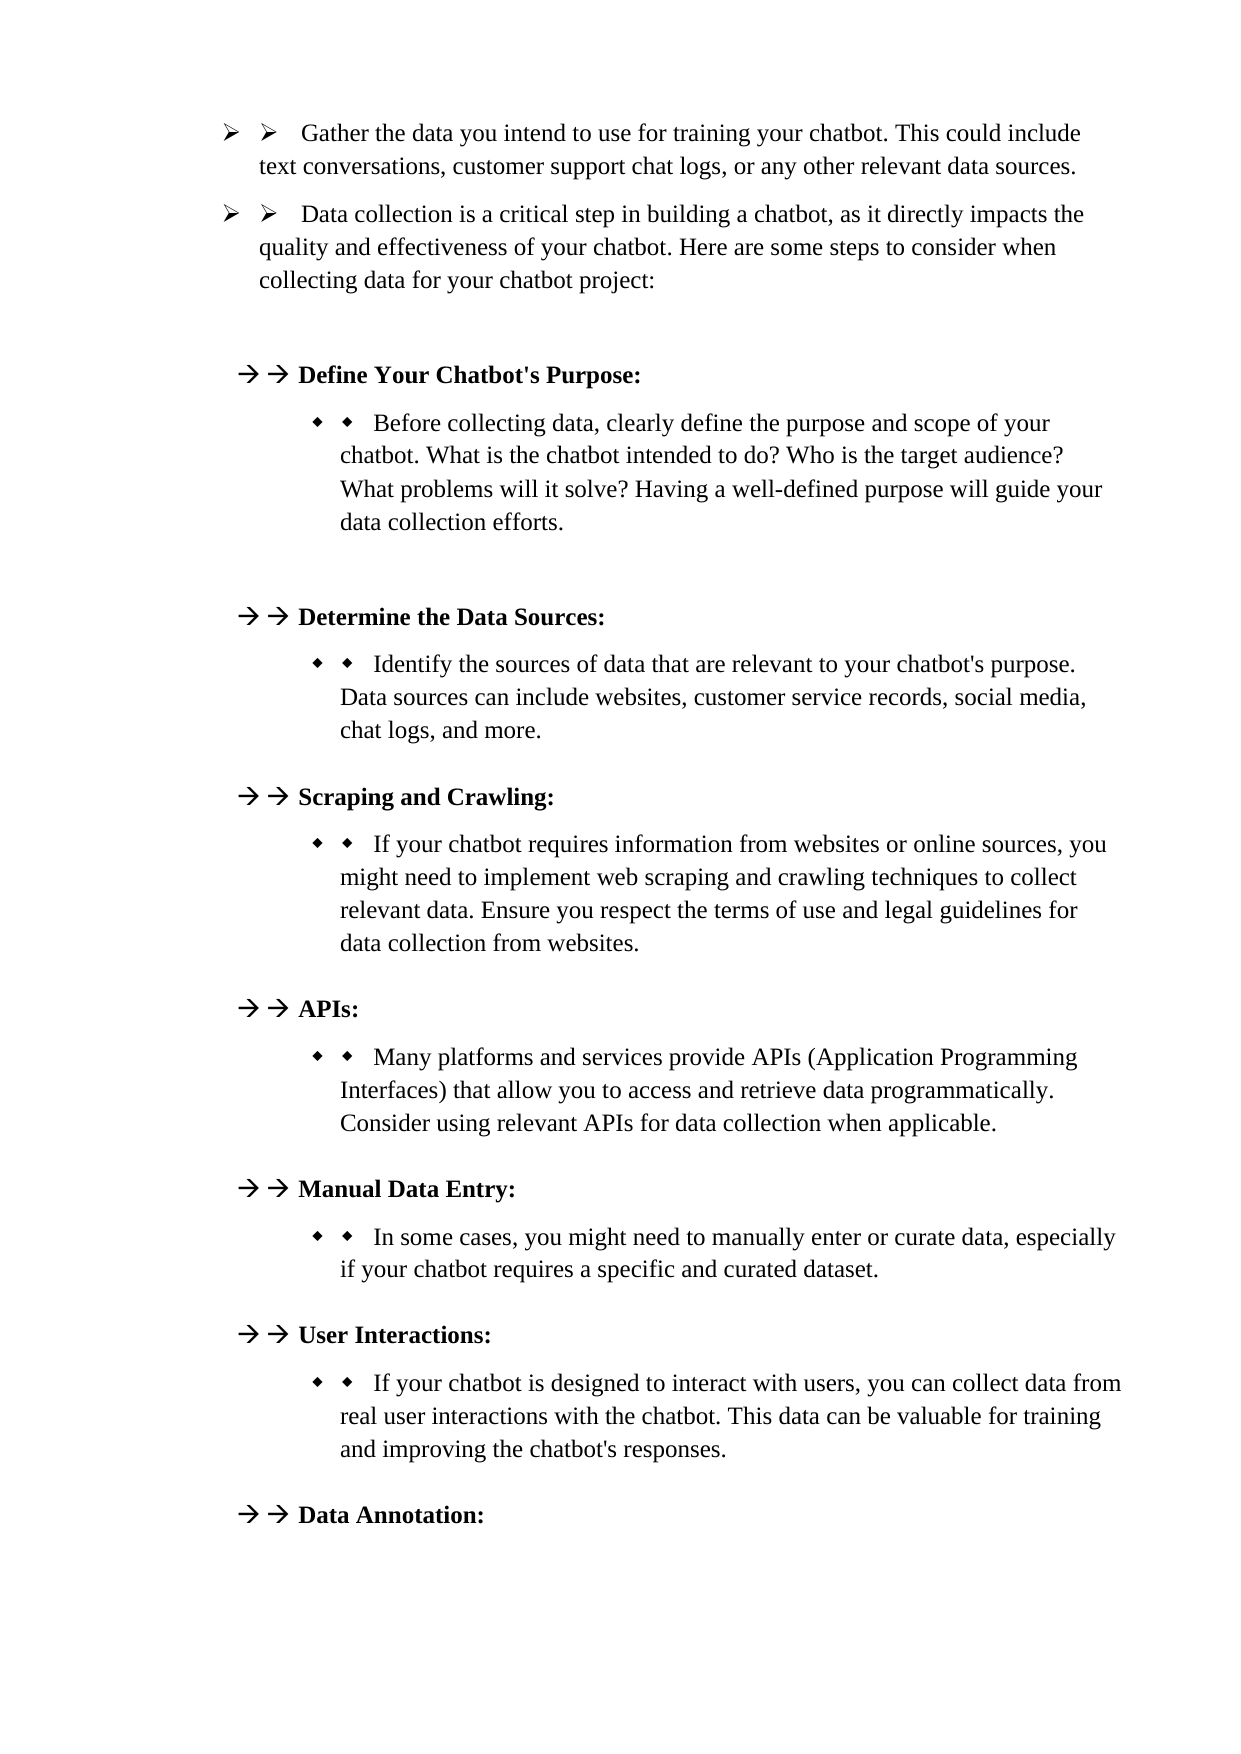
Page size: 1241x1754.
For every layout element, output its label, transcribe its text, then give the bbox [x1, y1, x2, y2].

list If your chatbot is designed to interact with users, you can collect data from real user interactions with the chatbot. This data can be valuable for training and improving the chatbot's responses. [310, 1368, 1122, 1463]
list Determine the Data Sources: [236, 602, 1122, 631]
list Scraping and Crawling: [236, 782, 1122, 810]
list If your chatbot requires information from websites or online sources, you might need to implement web scraping and crawling techniques to collect relevant data. Ensure you respect the terms of use and legal guidelines for data collection from websites. [310, 829, 1122, 957]
list Manual Data Entry: [236, 1174, 1122, 1203]
list Gather the data you intend to use for training your chatbot. This could include text conversations, customer support chat logs, or any other relevant data sources. [221, 118, 1122, 180]
list Many platforms and services provide APIs (Application Programming Interfaces) that allow you to access and retrieve data programmatically. Consider using relevant APIs for data collection when applicable. [310, 1042, 1122, 1137]
list User Interactions: [236, 1321, 1122, 1349]
list In some cases, you might need to manually enter or curate data, especially if your chatbot requires a specific and curated dataset. [310, 1222, 1122, 1283]
list Data collection is a critical step in building a chatbot, as it directly impacts the quality and effectiveness of your chatbot. Here are some steps to consider when collecting data for your chatbot project: [221, 199, 1122, 293]
list APIs: [236, 994, 1122, 1023]
list Data Annotation: [236, 1500, 1122, 1529]
list Identify the sources of data that are relevant to your chatbot's purpose. Data sources can include websites, customer service records, social media, chat logs, and more. [310, 649, 1122, 744]
list Before collecting data, clearly define the purpose and scope of your chatbot. What is the chatbot intended to do? Who is the target audience? What problems will it solve? Having a well-defined purpose will guide your data collection efforts. [310, 408, 1122, 535]
list Define Your Chatbot's Purpose: [236, 360, 1122, 389]
